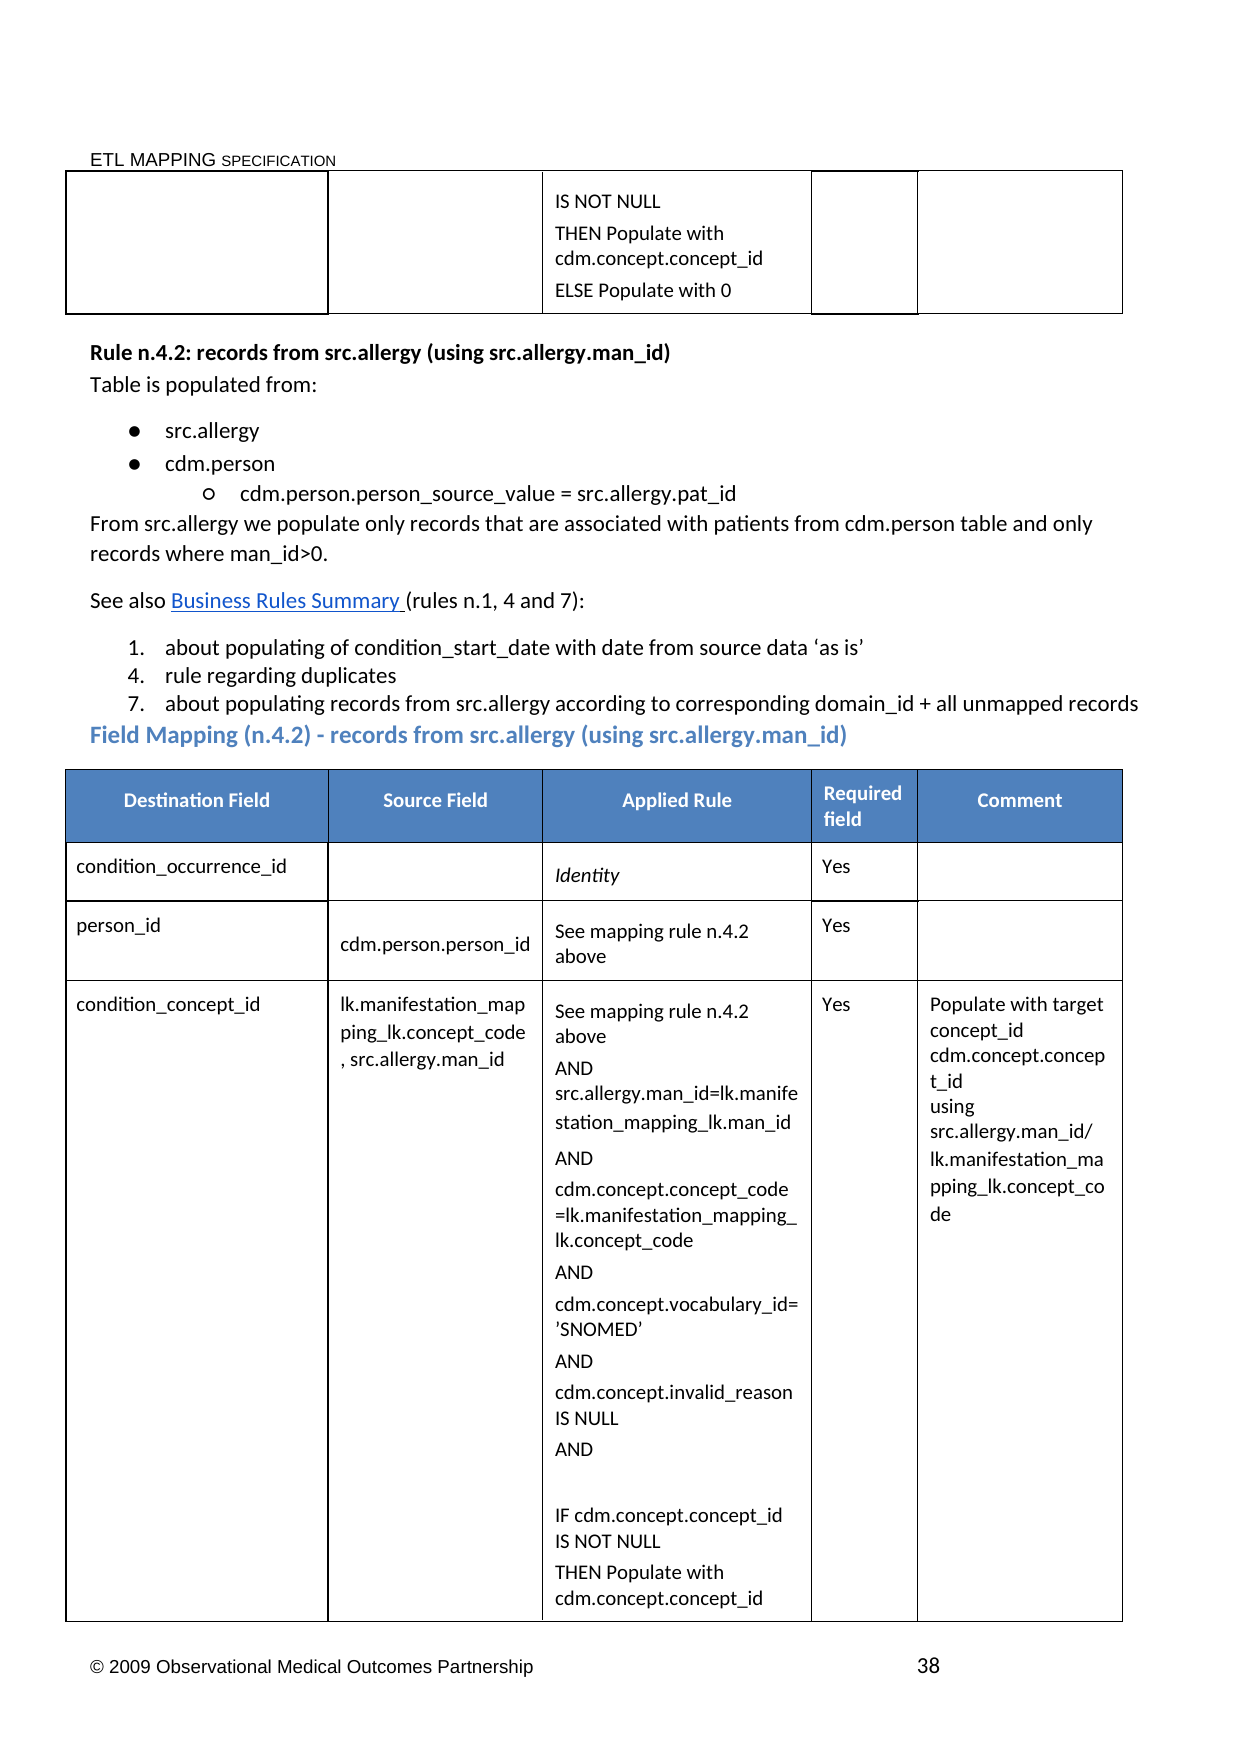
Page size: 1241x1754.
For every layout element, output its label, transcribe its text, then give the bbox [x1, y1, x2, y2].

text See also Business Rules Summary (rules n.1, 4 and 7): [90, 586, 1150, 614]
table_cell condition_occurrence_id [67, 843, 327, 900]
table_cell [812, 172, 917, 313]
table_header Required field [812, 770, 917, 842]
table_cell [329, 171, 542, 313]
table_header Comment [918, 770, 1122, 842]
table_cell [543, 981, 811, 1621]
table_cell [918, 843, 1122, 900]
subtitle Rule n.4.2: records from src.allergy (using src.allergy.man_id) [90, 338, 1150, 366]
table_cell person_id [67, 902, 327, 979]
list сdm.person [127, 449, 1150, 477]
table_cell Yes [812, 843, 917, 900]
table_header Destination Field [66, 770, 328, 842]
table_cell [329, 843, 542, 900]
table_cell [67, 981, 327, 1621]
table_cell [918, 171, 1122, 313]
table_cell [918, 901, 1122, 979]
table_cell See mapping rule n.4.2 above [543, 901, 811, 979]
list about populating of condition_start_date with date from source data ‘as is’ [127, 633, 1150, 661]
text Table is populated from: [90, 370, 1150, 398]
list cdm.person.person_source_value = src.allergy.pat_id [202, 479, 1150, 507]
list src.allergy [127, 417, 1150, 445]
text Field Mapping (n.4.2) - records from src.allergy (using src.allergy.man_id) [90, 719, 1150, 750]
table_cell Yes [812, 902, 917, 979]
table_header Source Field [329, 770, 542, 842]
table_cell cdm.person.person_id [329, 901, 542, 979]
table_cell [918, 981, 1122, 1621]
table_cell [543, 171, 811, 313]
list rule regarding duplicates [127, 661, 1150, 689]
table_header Applied Rule [543, 770, 811, 842]
table_cell Yes [812, 981, 917, 1621]
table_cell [329, 981, 543, 1621]
text From src.allergy we populate only records that are associated with patients from cdm.person table and only records where man_id>0. [90, 509, 1150, 567]
list about populating records from src.allergy according to corresponding domain_id + all unmapped records [127, 689, 1150, 717]
table_cell Identity [543, 843, 811, 900]
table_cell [67, 172, 327, 313]
